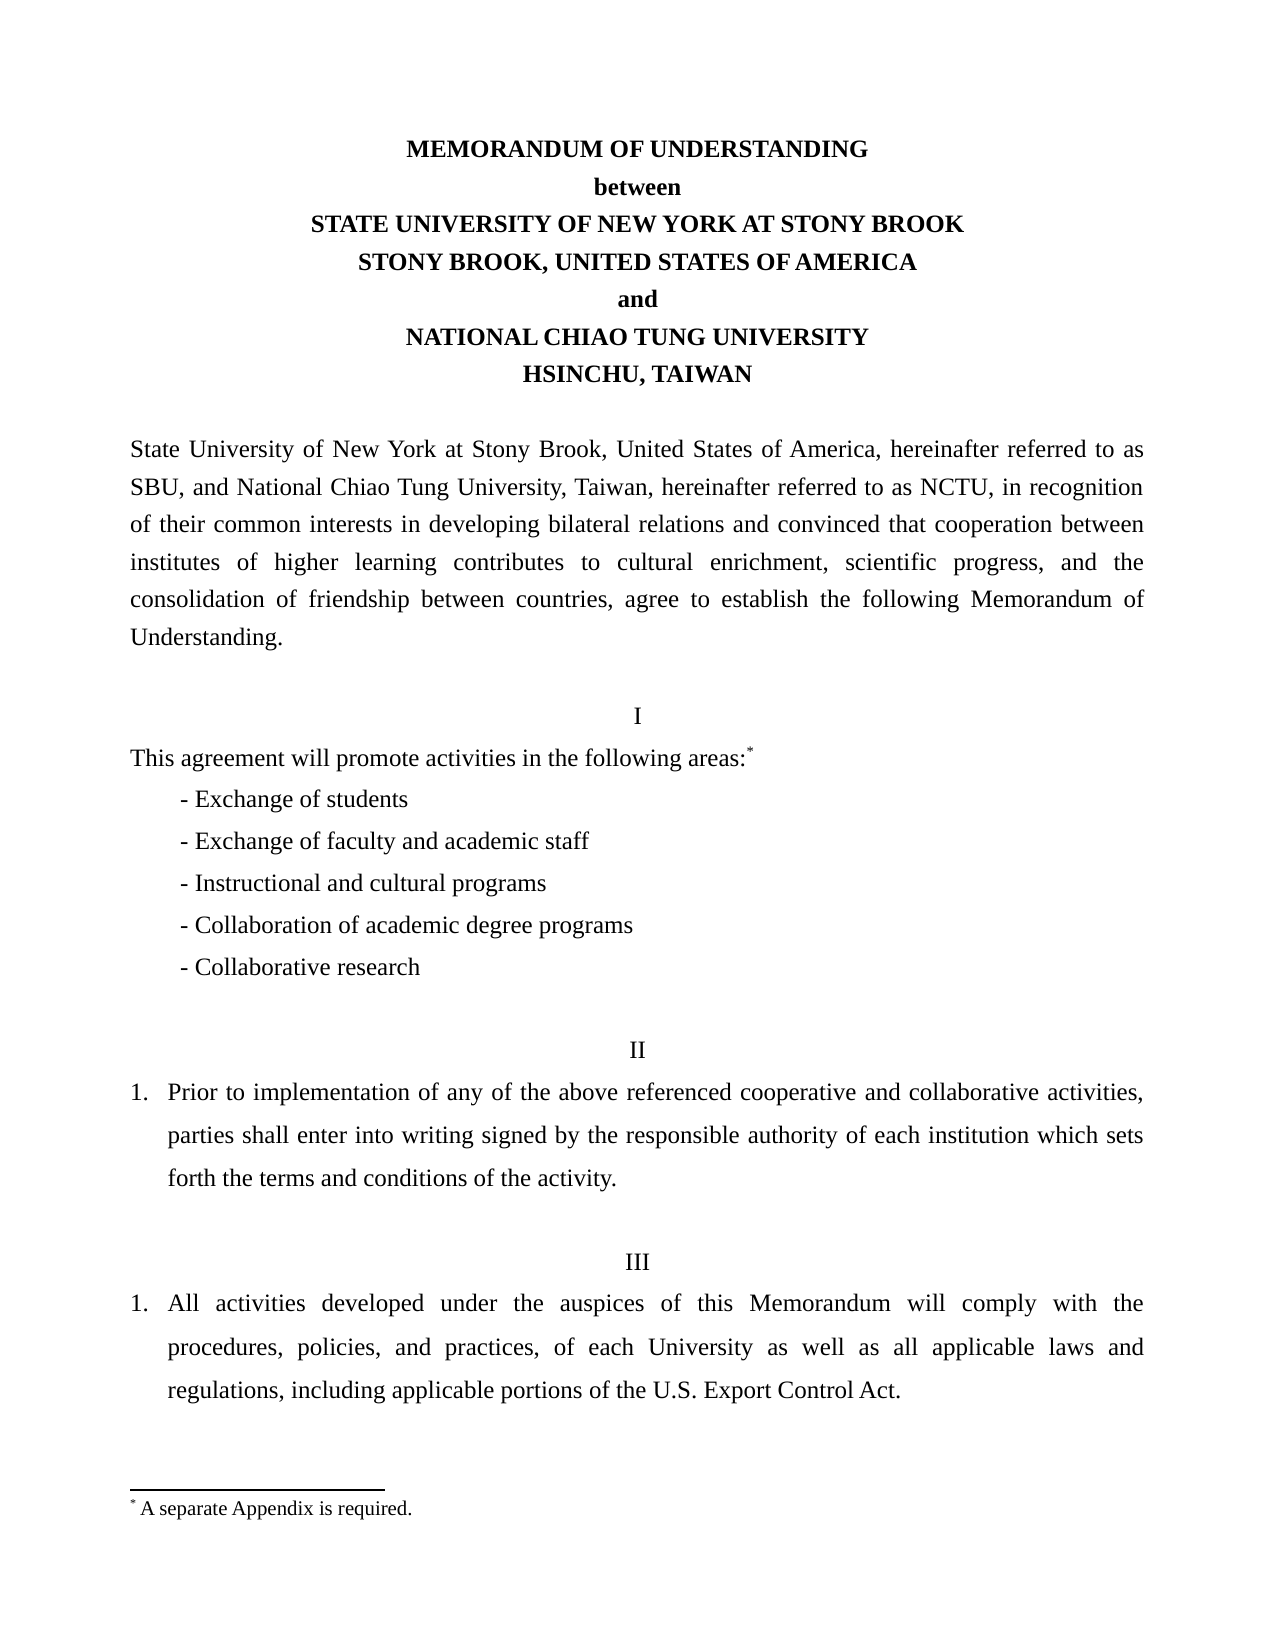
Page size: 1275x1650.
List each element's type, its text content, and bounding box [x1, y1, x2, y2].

text STATE UNIVERSITY OF NEW YORK AT STONY BROOK [130, 205, 1145, 242]
text - Collaboration of academic degree programs [130, 906, 1145, 943]
text III [130, 1242, 1145, 1280]
text - Collaborative research [130, 947, 1145, 985]
list All activities developed under the auspices of this Memorandum will comply with the procedures, policies, and practices, of each University as well as all applicable laws and regulations, including applicable portions of the U.S. Export Control Act. [130, 1284, 1145, 1408]
text Hsinchu, Taiwan [130, 355, 1145, 392]
text STONY BROOK, UNITED STATES OF AMERICA [130, 242, 1145, 280]
text I [130, 697, 1145, 734]
text - Exchange of faculty and academic staff [130, 822, 1145, 859]
text MEMORANDUM OF UNDERSTANDING [130, 130, 1145, 167]
text II [130, 1031, 1145, 1068]
list Prior to implementation of any of the above referenced cooperative and collaborative activities, parties shall enter into writing signed by the responsible authority of each institution which sets forth the terms and conditions of the activity. [130, 1073, 1145, 1196]
text between [130, 167, 1145, 205]
text This agreement will promote activities in the following areas: [130, 738, 1145, 776]
text National Chiao Tung University [130, 317, 1145, 355]
text and [130, 280, 1145, 317]
text State University of New York at Stony Brook, United States of America, hereinafter referred to as SBU, and National Chiao Tung University, Taiwan, hereinafter referred to as NCTU, in recognition of their common interests in developing bilateral relations and convinced that cooperation between institutes of higher learning contributes to cultural enrichment, scientific progress, and the consolidation of friendship between countries, agree to establish the following Memorandum of Understanding. [130, 430, 1145, 655]
text - Instructional and cultural programs [130, 864, 1145, 901]
text - Exchange of students [130, 780, 1145, 818]
